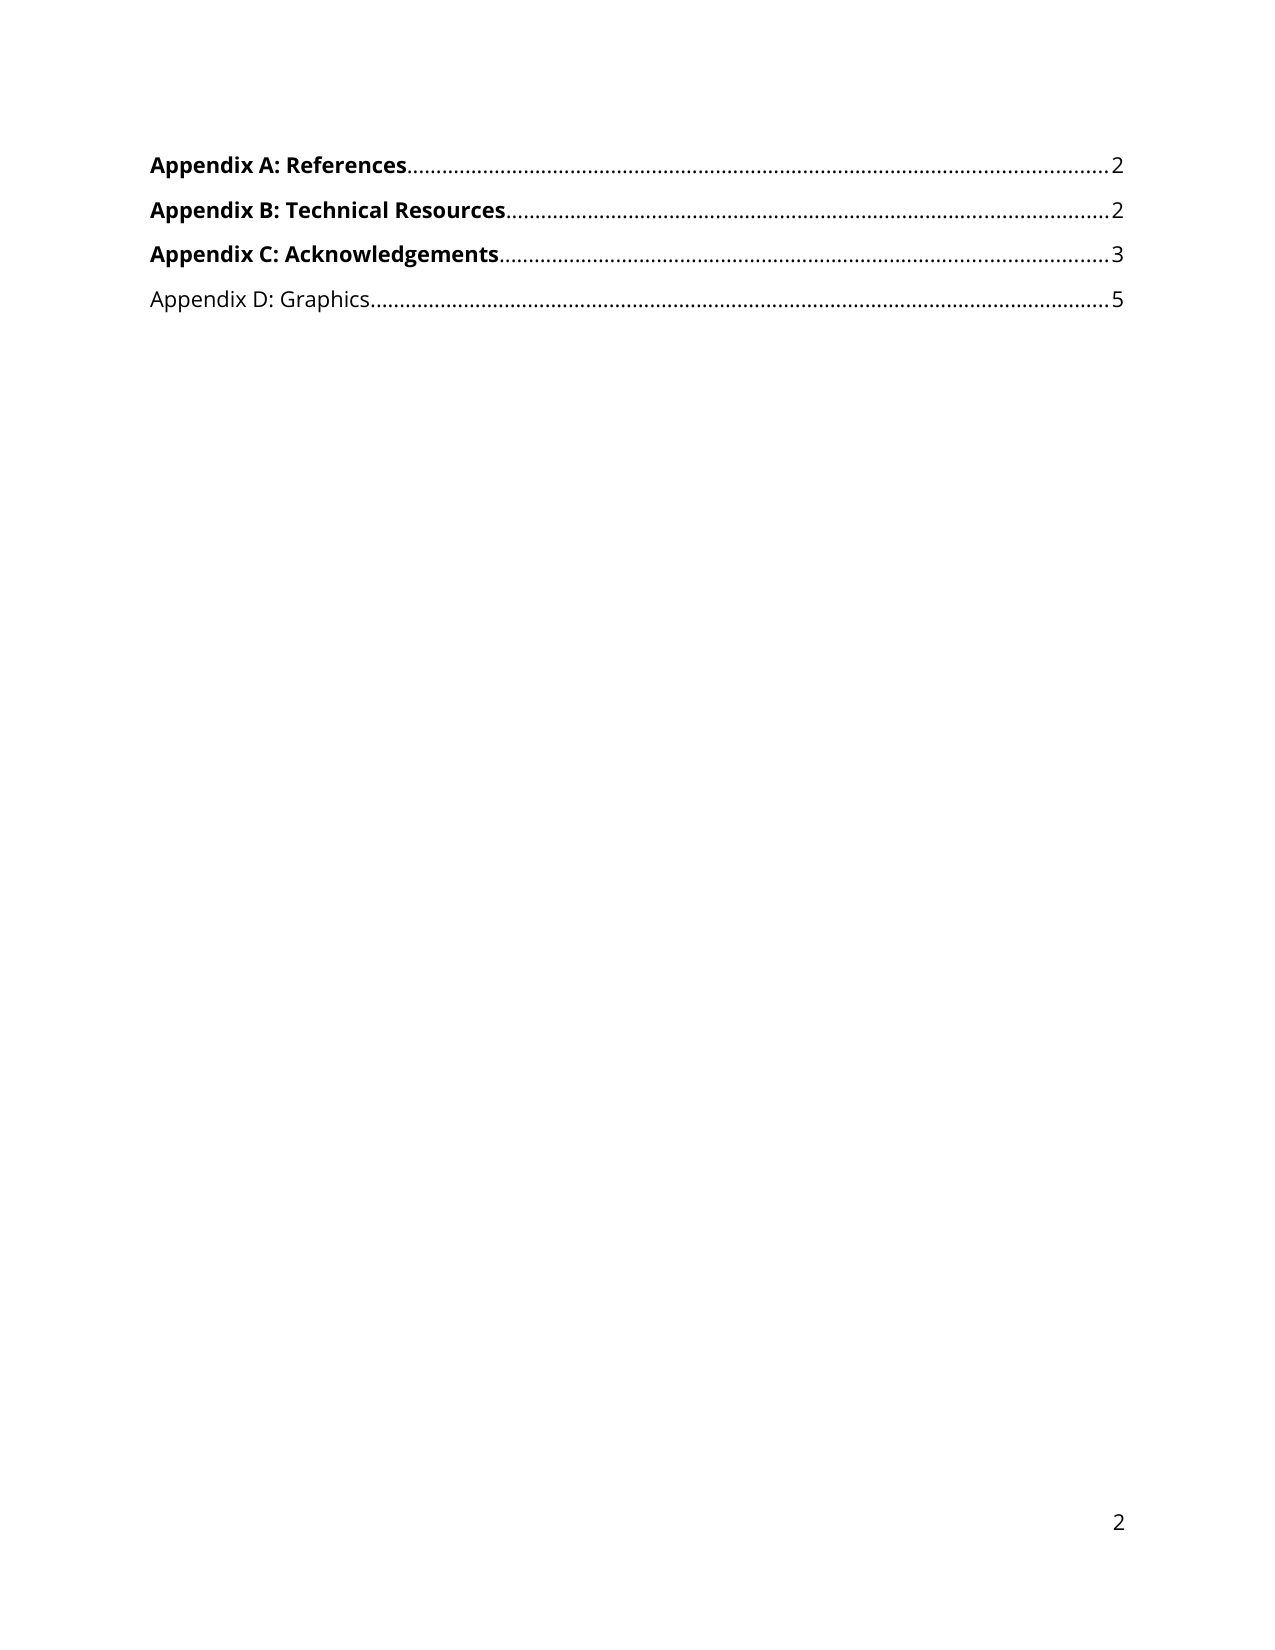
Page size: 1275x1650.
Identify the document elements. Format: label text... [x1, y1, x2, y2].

text Appendix C: Acknowledgements 3 [150, 239, 1125, 269]
text Appendix A: References 2 [150, 150, 1125, 180]
text Appendix B: Technical Resources 2 [150, 194, 1125, 224]
text Appendix D: Graphics 5 [150, 284, 1125, 313]
